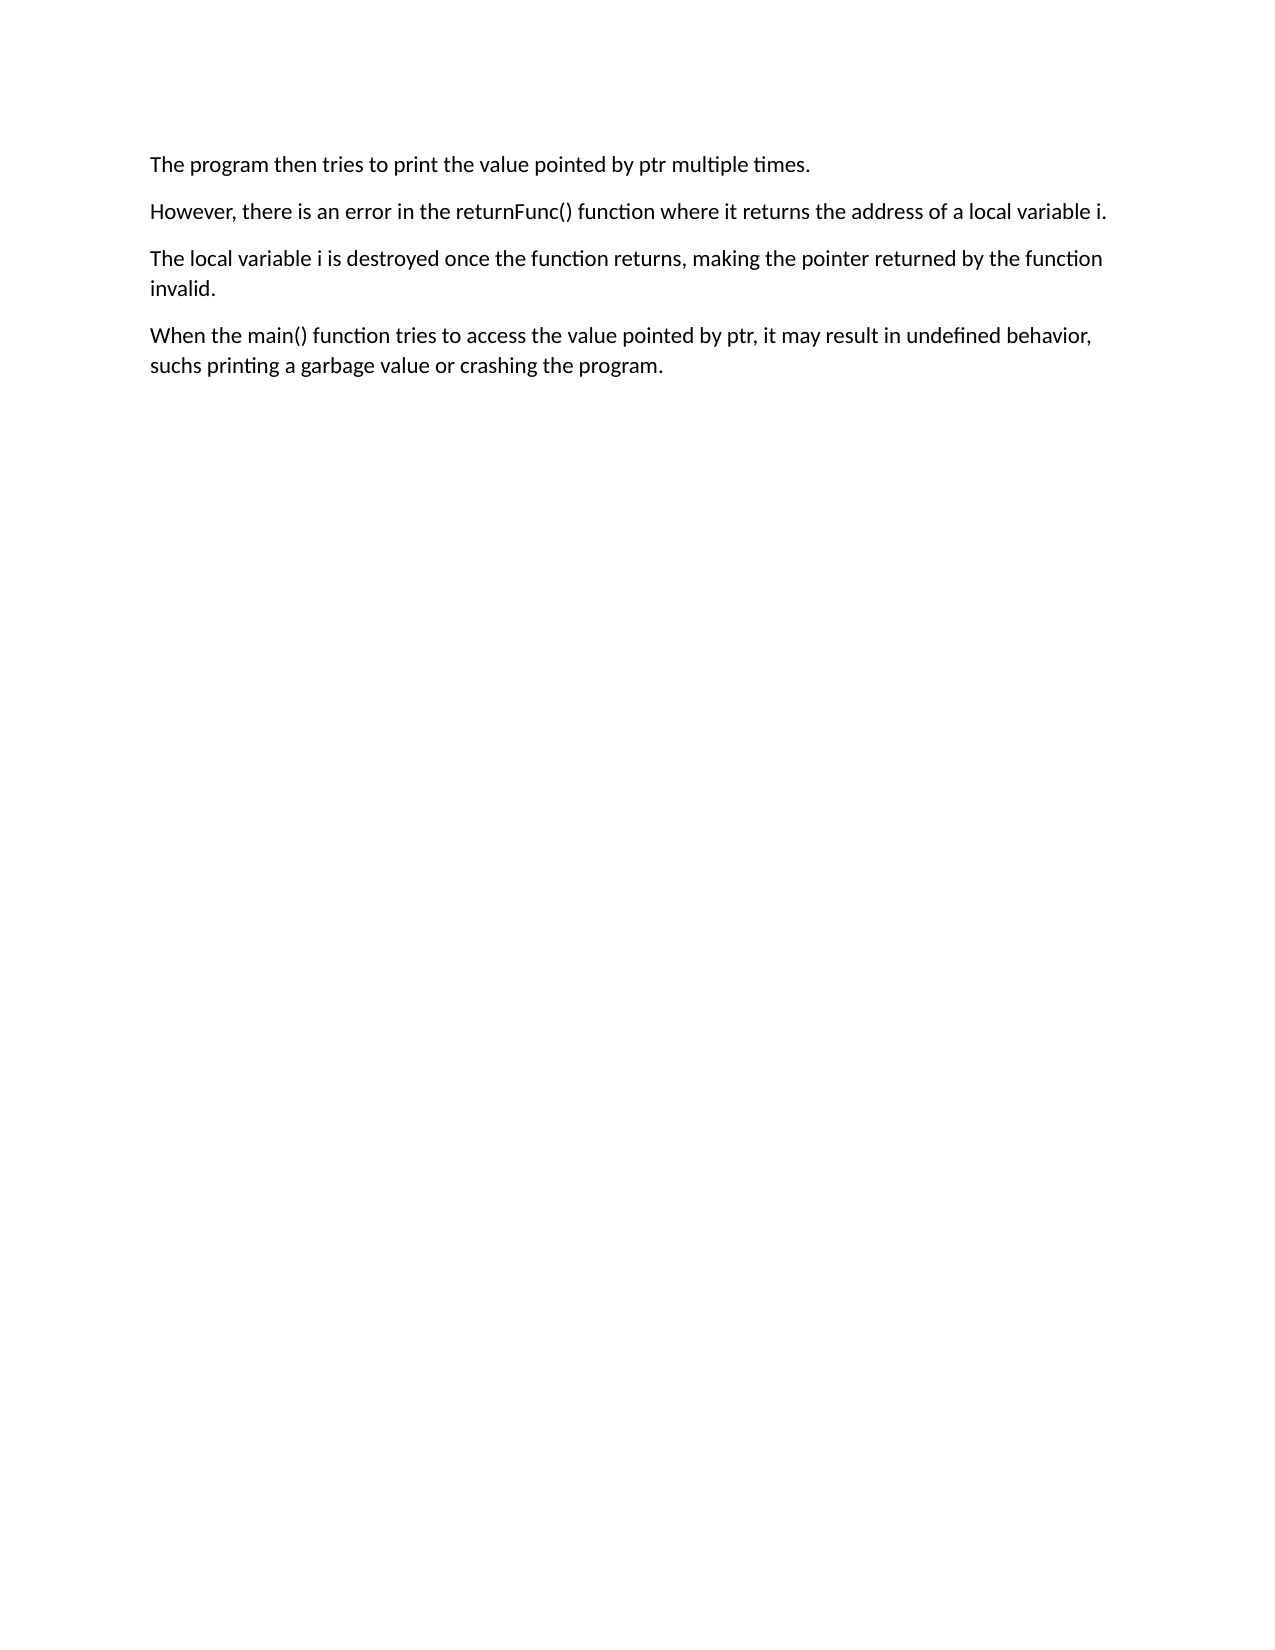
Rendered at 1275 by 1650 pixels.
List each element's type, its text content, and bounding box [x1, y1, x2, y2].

text However, there is an error in the returnFunc() function where it returns the address of a local variable i. [150, 197, 1125, 225]
text When the main() function tries to access the value pointed by ptr, it may result in undefined behavior, suchs printing a garbage value or crashing the program. [150, 321, 1125, 379]
text The local variable i is destroyed once the function returns, making the pointer returned by the function invalid. [150, 244, 1125, 302]
text The program then tries to print the value pointed by ptr multiple times. [150, 150, 1125, 178]
